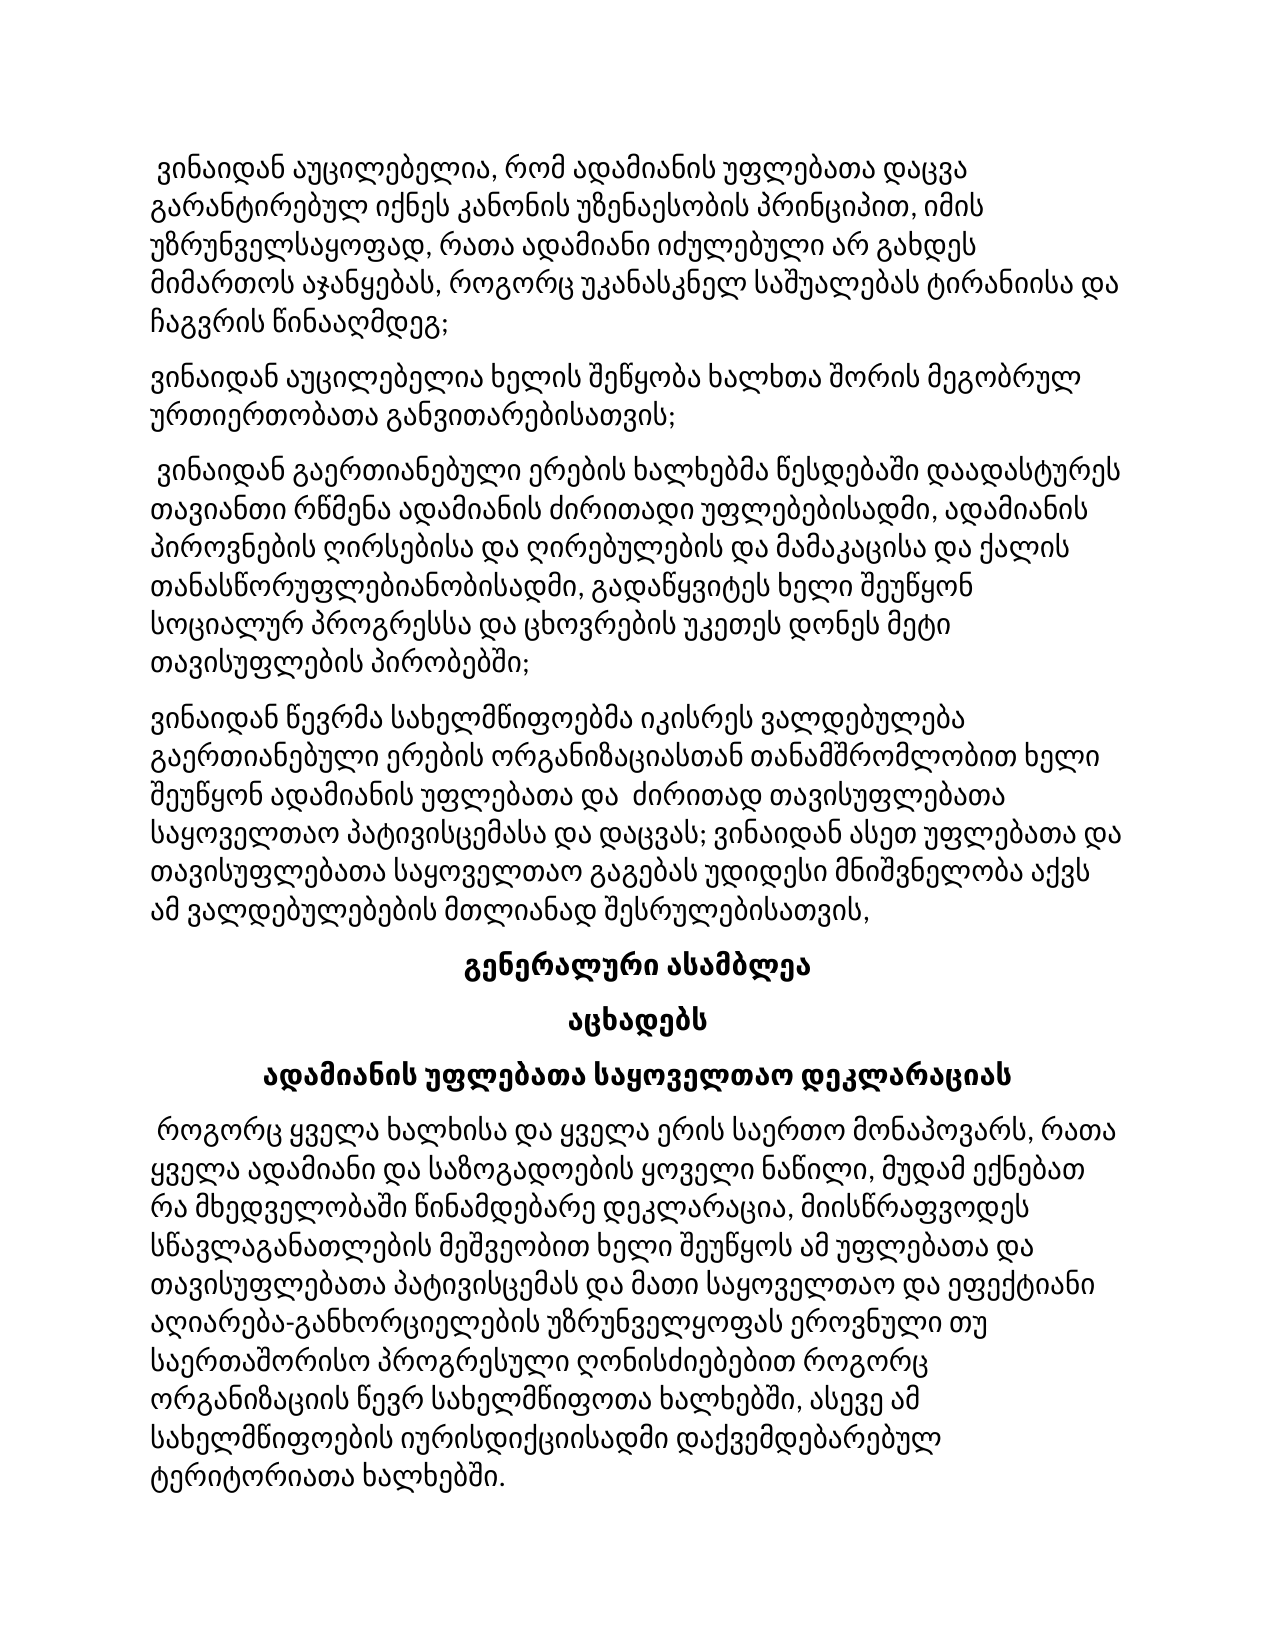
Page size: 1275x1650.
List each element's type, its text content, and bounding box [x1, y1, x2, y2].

text ვინაიდან გაერთიანებული ერების ხალხებმა წესდებაში დაადასტურეს თავიანთი რწმენა ადამიანის ძირითადი უფლებებისადმი, ადამიანის პიროვნების ღირსებისა და ღირებულების და მამაკაცისა და ქალის თანასწორუფლებიანობისადმი, გადაწყვიტეს ხელი შეუწყონ სოციალურ პროგრესსა და ცხოვრების უკეთეს დონეს მეტი თავისუფლების პირობებში; [150, 452, 1125, 680]
text როგორც ყველა ხალხისა და ყველა ერის საერთო მონაპოვარს, რათა ყველა ადამიანი და საზოგადოების ყოველი ნაწილი, მუდამ ექნებათ რა მხედველობაში წინამდებარე დეკლარაცია, მიისწრაფვოდეს სწავლაგანათლების მეშვეობით ხელი შეუწყოს ამ უფლებათა და თავისუფლებათა პატივისცემას და მათი საყოველთაო და ეფექტიანი აღიარება-განხორციელების უზრუნველყოფას ეროვნული თუ საერთაშორისო პროგრესული ღონისძიებებით როგორც ორგანიზაციის წევრ სახელმწიფოთა ხალხებში, ასევე ამ სახელმწიფოების იურისდიქციისადმი დაქვემდებარებულ ტერიტორიათა ხალხებში. [150, 1112, 1125, 1494]
text ვინაიდან აუცილებელია ხელის შეწყობა ხალხთა შორის მეგობრულ ურთიერთობათა განვითარებისათვის; [150, 359, 1125, 433]
text გენერალური ასამბლეა [150, 947, 1125, 983]
text ვინაიდან აუცილებელია, რომ ადამიანის უფლებათა დაცვა გარანტირებულ იქნეს კანონის უზენაესობის პრინციპით, იმის უზრუნველსაყოფად, რათა ადამიანი იძულებული არ გახდეს მიმართოს აჯანყებას, როგორც უკანასკნელ საშუალებას ტირანიისა და ჩაგვრის წინააღმდეგ; [150, 150, 1125, 339]
text აცხადებს [150, 1002, 1125, 1038]
text ვინაიდან წევრმა სახელმწიფოებმა იკისრეს ვალდებულება გაერთიანებული ერების ორგანიზაციასთან თანამშრომლობით ხელი შეუწყონ ადამიანის უფლებათა და ძირითად თავისუფლებათა საყოველთაო პატივისცემასა და დაცვას; ვინაიდან ასეთ უფლებათა და თავისუფლებათა საყოველთაო გაგებას უდიდესი მნიშვნელობა აქვს ამ ვალდებულებების მთლიანად შესრულებისათვის, [150, 700, 1125, 927]
text ადამიანის უფლებათა საყოველთაო დეკლარაციას [150, 1057, 1125, 1093]
